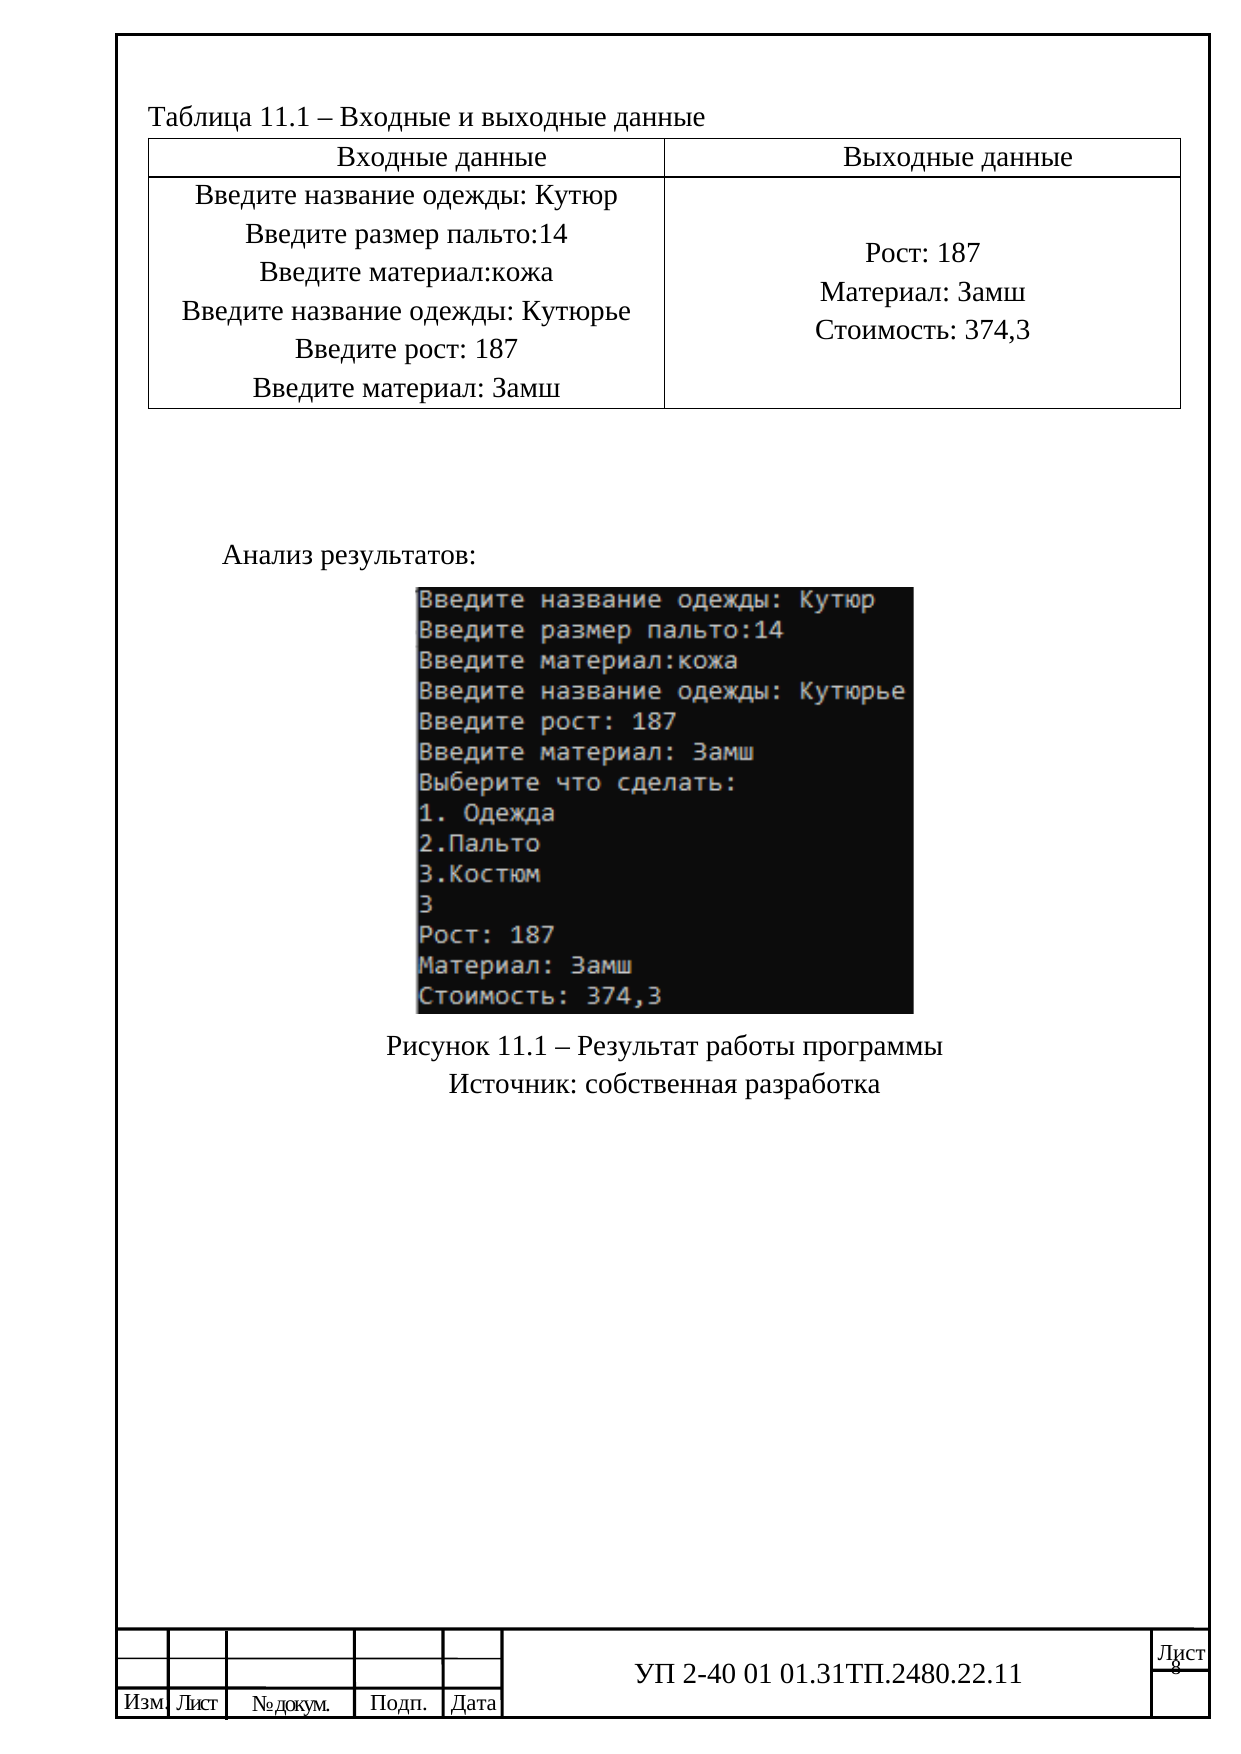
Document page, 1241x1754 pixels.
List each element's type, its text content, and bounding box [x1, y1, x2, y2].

table_cell Введите название одежды: Кутюр Введите размер пальто:14 Введите материал:кожа Введите название одежды: Кутюрье Введите рост: 187 Введите материал: Замш [149, 178, 664, 408]
table_header Входные данные [149, 139, 664, 176]
text Источник: собственная разработка [148, 1066, 1181, 1100]
table_header Выходные данные [665, 139, 1180, 176]
text Таблица 11.1 – Входные и выходные данные [148, 99, 1181, 133]
text Анализ результатов: [148, 537, 1181, 571]
text Рисунок 11.1 – Результат работы программы [148, 1028, 1181, 1061]
picture [415, 587, 914, 1014]
table_cell Рост: 187 Материал: Замш Стоимость: 374,3 [665, 178, 1180, 408]
